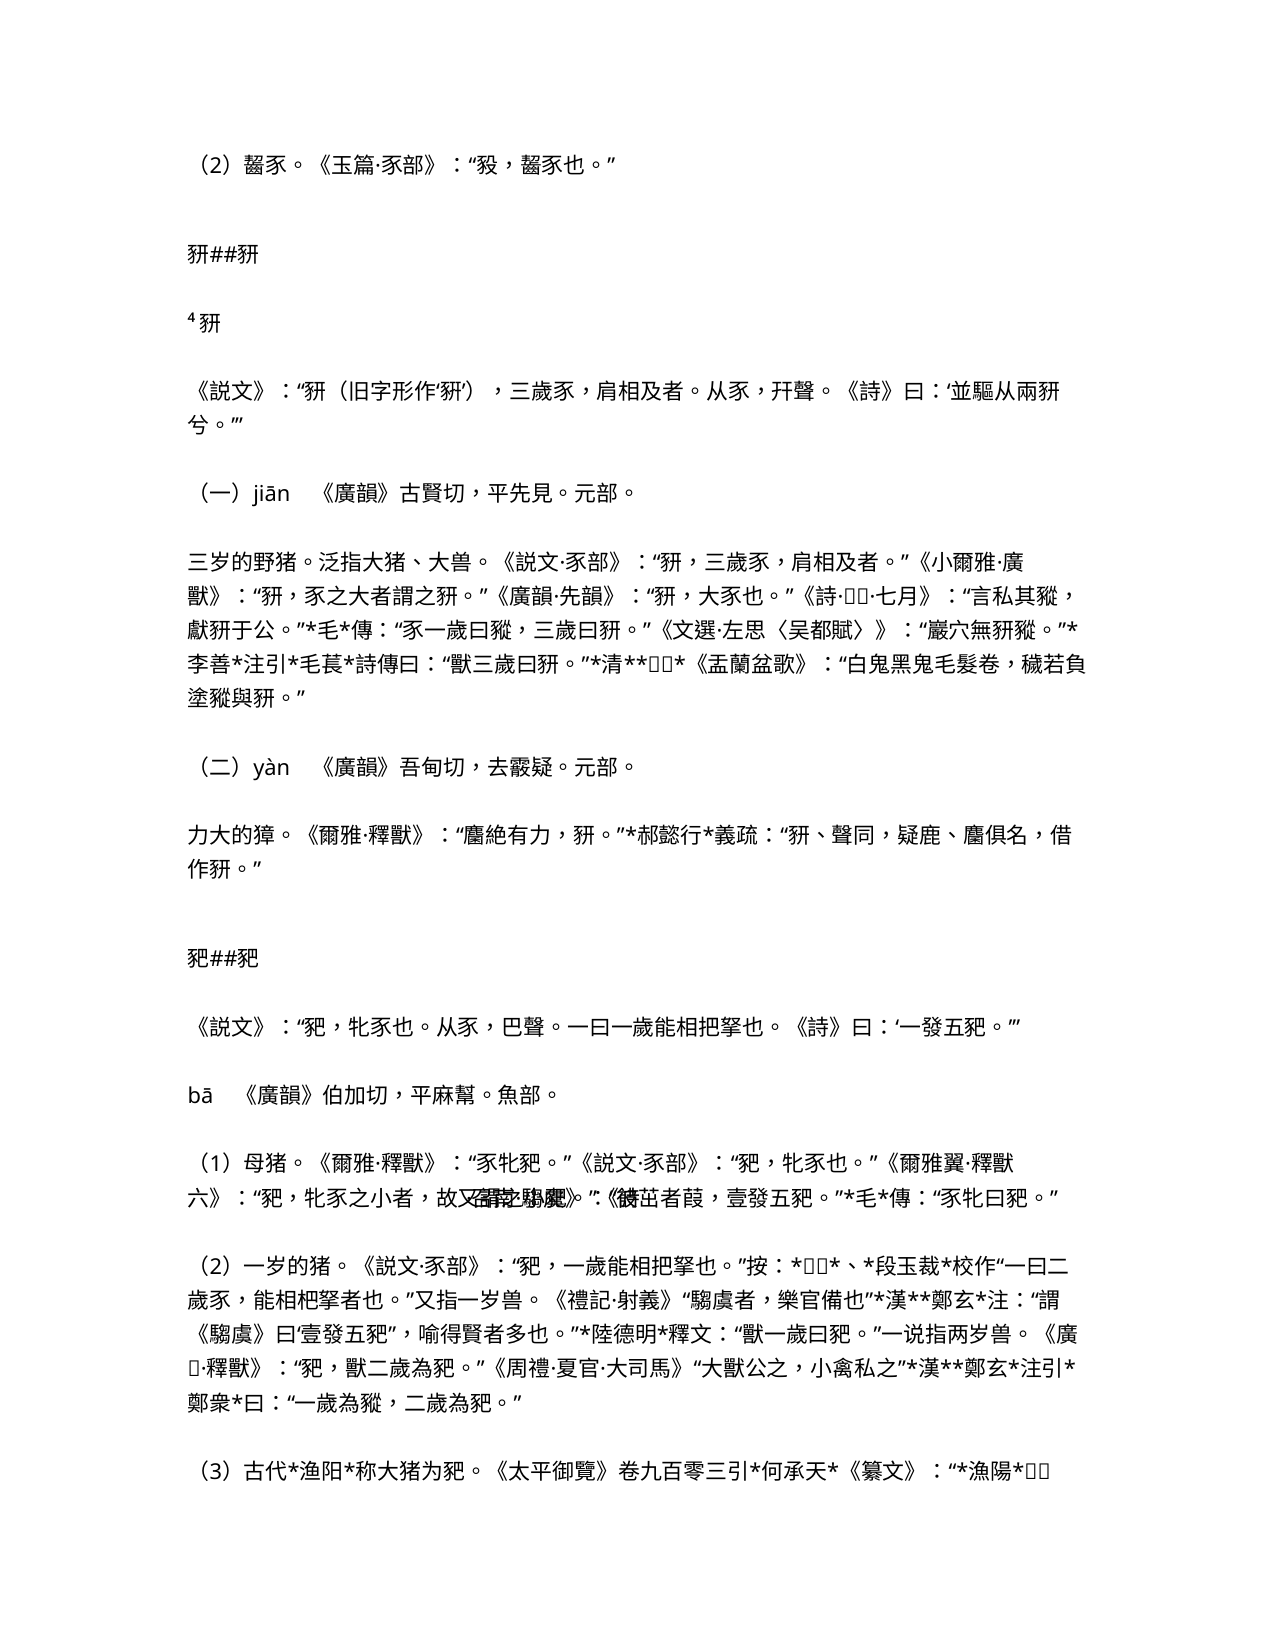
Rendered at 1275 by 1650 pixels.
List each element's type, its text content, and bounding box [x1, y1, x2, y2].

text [187, 943, 1087, 1486]
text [187, 150, 1087, 214]
text 豜##豜 ⁴豜 《説文》：“豜（旧字形作‘豣’），三歲豕，肩相及者。从豕，幵聲。《詩》曰：‘並驅从兩豜兮。’” （一）jiān 《廣韻》古賢切，平先見。元部。 三岁的野猪。泛指大猪、大兽。《説文·豕部》：“豜，三歲豕，肩相及者。”《小爾雅·廣獸》：“豜，豕之大者謂之豜。”《廣韻·先韻》：“豜，大豕也。”《詩·豳風·七月》：“言私其豵，獻豜于公。”*毛*傳：“豕一歲曰豵，三歲曰豜。”《文選·左思〈吴都賦〉》：“巖穴無豜豵。”*李善*注引*毛萇*詩傳曰：“獸三歲曰豜。”*清**楊棨*《盂蘭盆歌》：“白鬼黑鬼毛髮卷，穢若負塗豵與豜。” （二）yàn 《廣韻》吾甸切，去霰疑。元部。 力大的獐。《爾雅·釋獸》：“麕絶有力，豜。”*郝懿行*義疏：“豜、𪊑聲同，疑鹿、麕俱名𪊑，借作豜。” [187, 239, 1087, 918]
